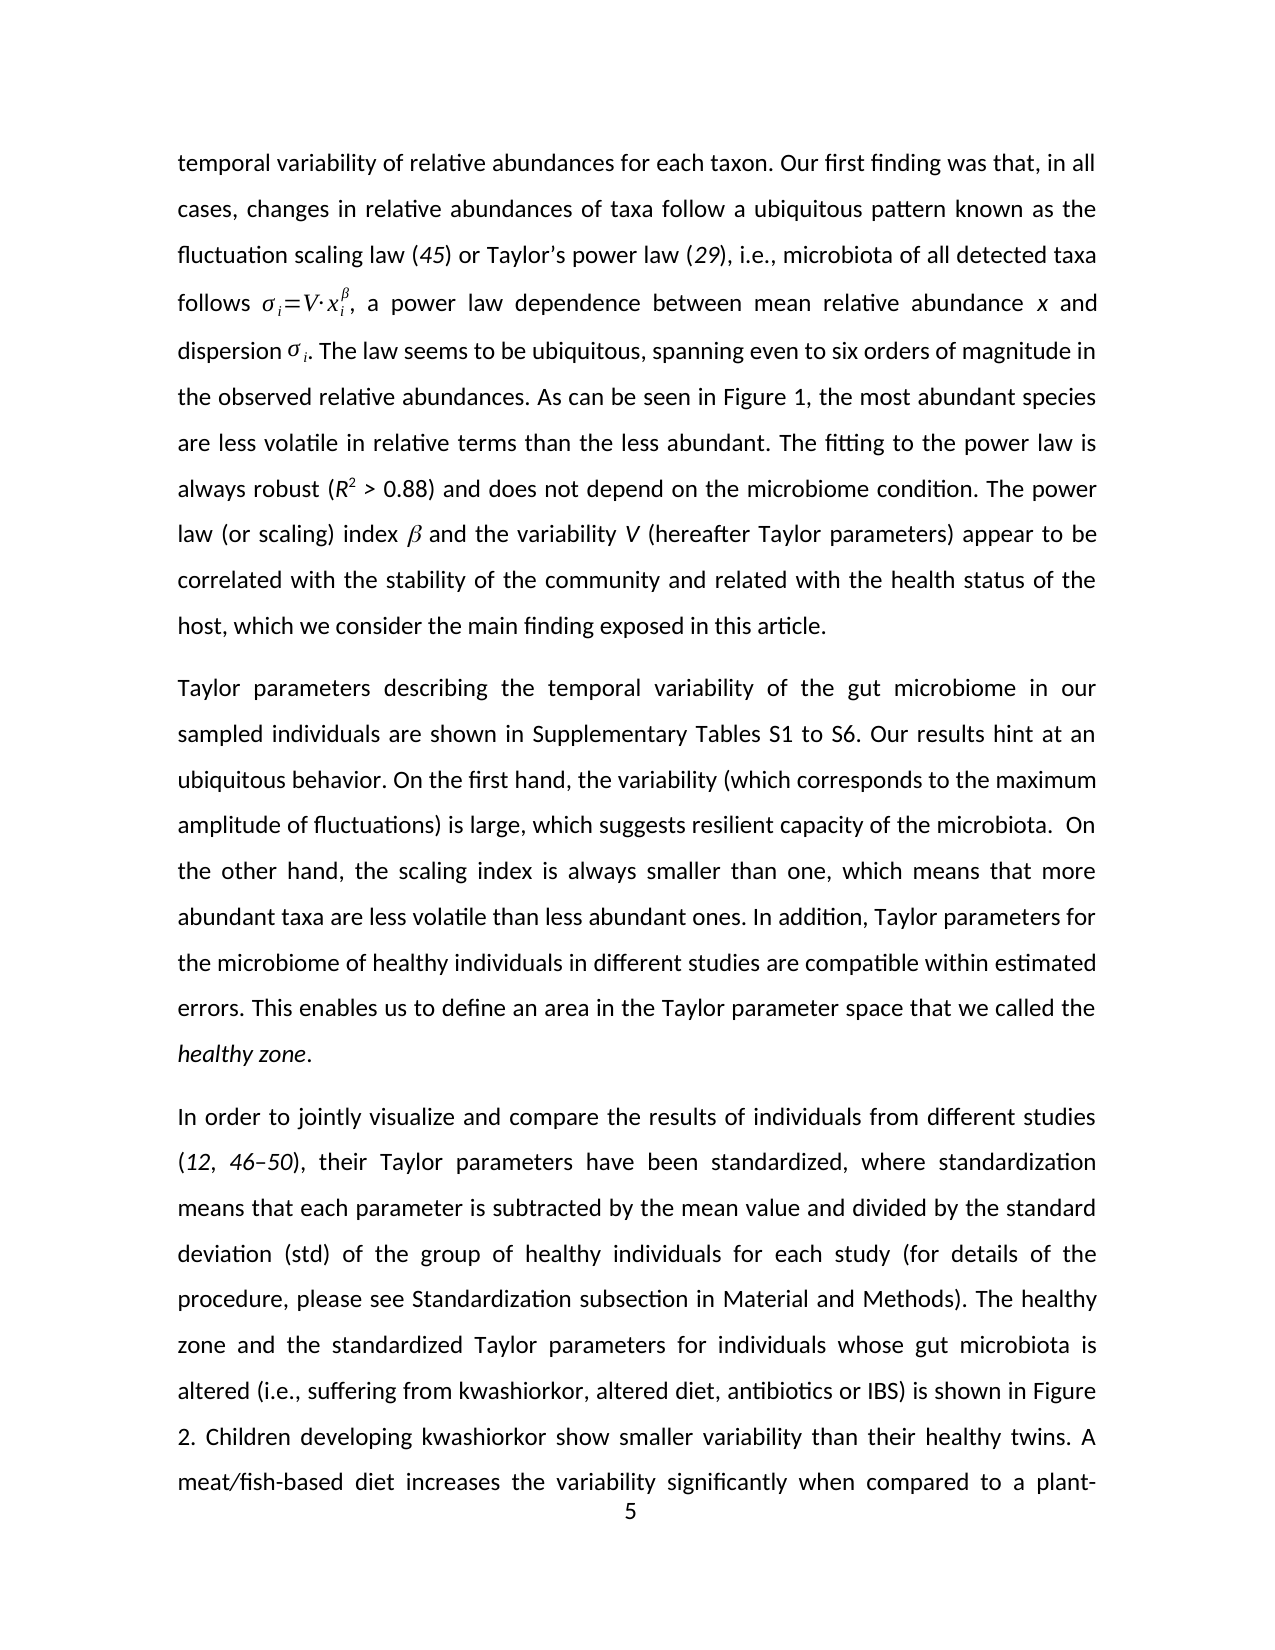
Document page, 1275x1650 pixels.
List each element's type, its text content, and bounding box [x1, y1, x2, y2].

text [177, 148, 1098, 641]
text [177, 1101, 1098, 1497]
text Taylor parameters describing the temporal variability of the gut microbiome in our sampled individuals are shown in Supplementary Tables S1 to S6. Our results hint at an ubiquitous behavior. On the first hand, the variability (which corresponds to the maximum amplitude of fluctuations) is large, which suggests resilient capacity of the microbiota. On the other hand, the scaling index is always smaller than one, which means that more abundant taxa are less volatile than less abundant ones. In addition, Taylor parameters for the microbiome of healthy individuals in different studies are compatible within estimated errors. This enables us to define an area in the Taylor parameter space that we called the healthy zone. [177, 672, 1098, 1069]
